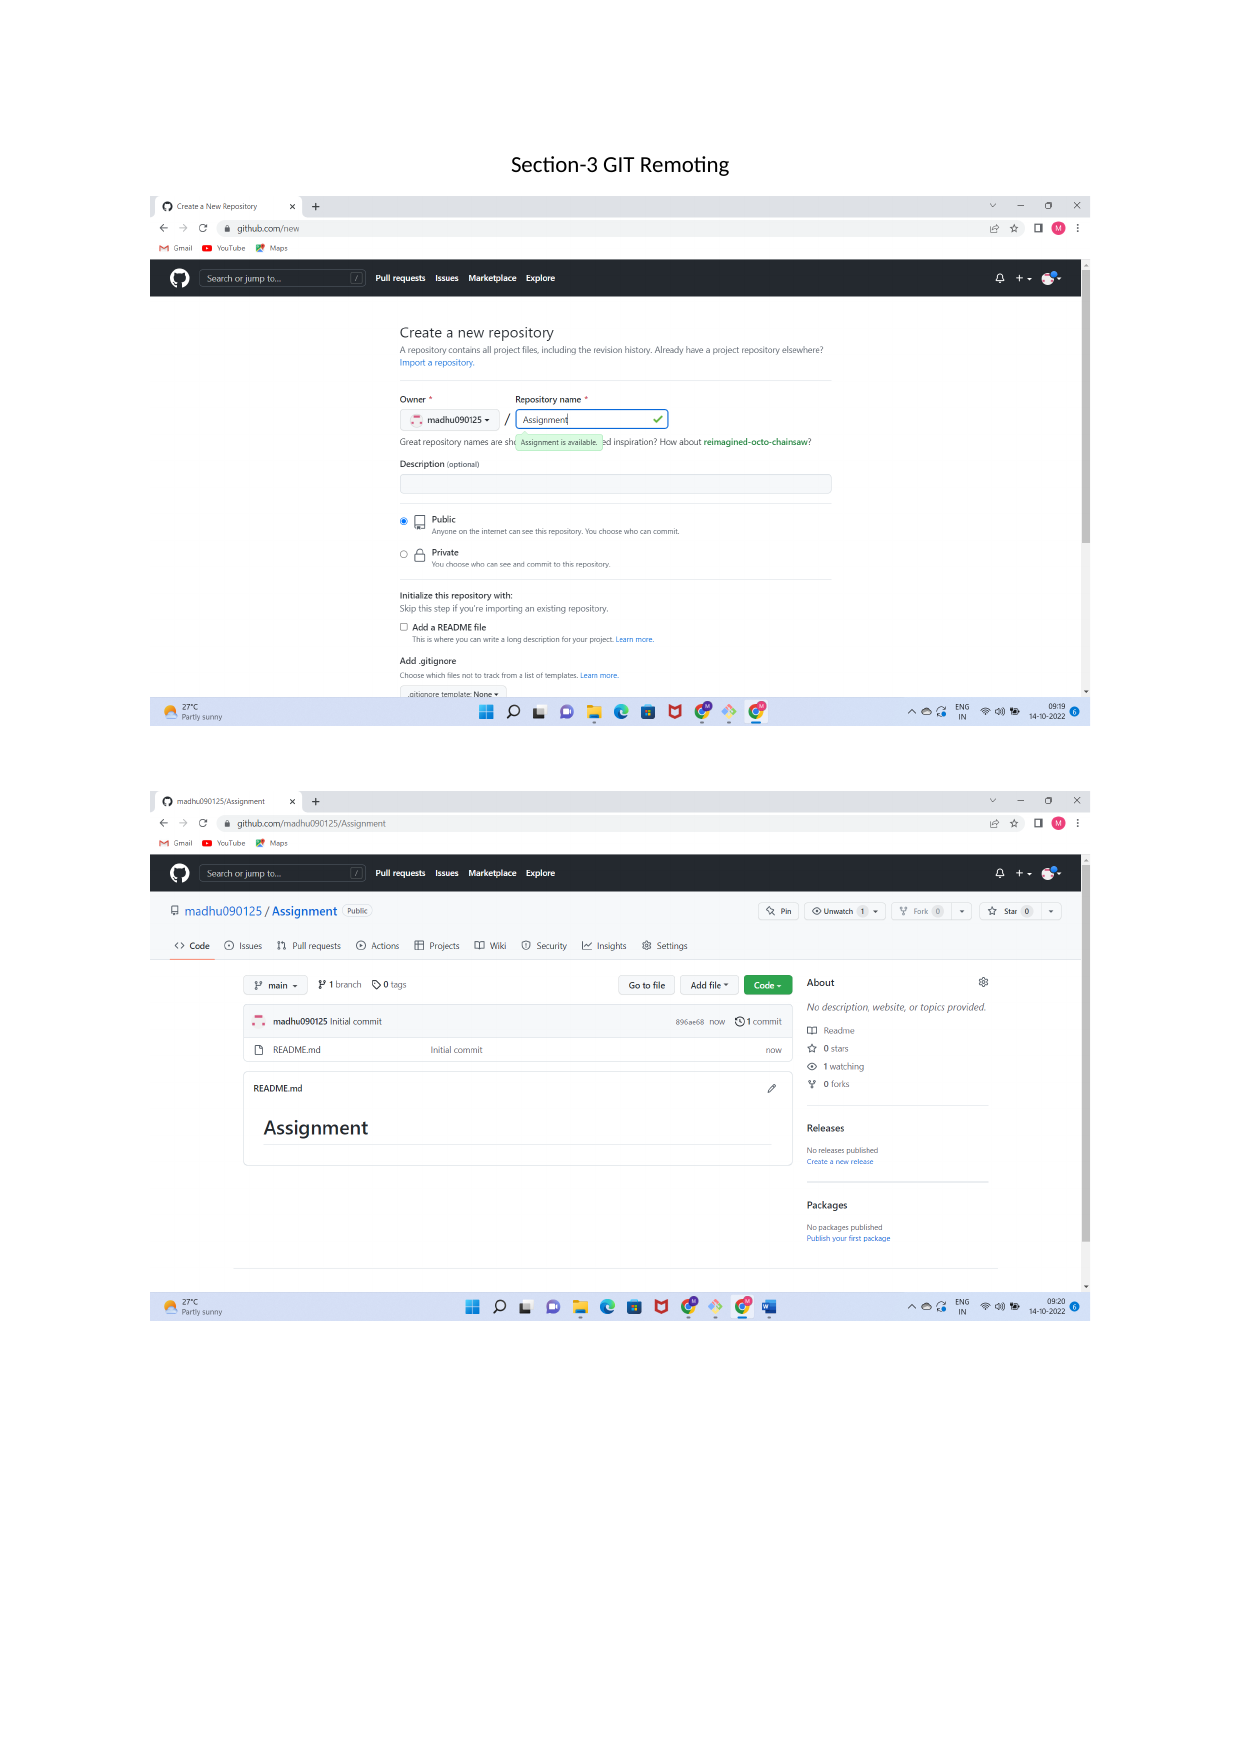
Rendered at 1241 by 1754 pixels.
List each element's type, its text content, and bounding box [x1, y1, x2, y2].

picture [150, 196, 1091, 726]
picture [150, 791, 1091, 1321]
text Section-3 GIT Remoting [150, 150, 1090, 178]
